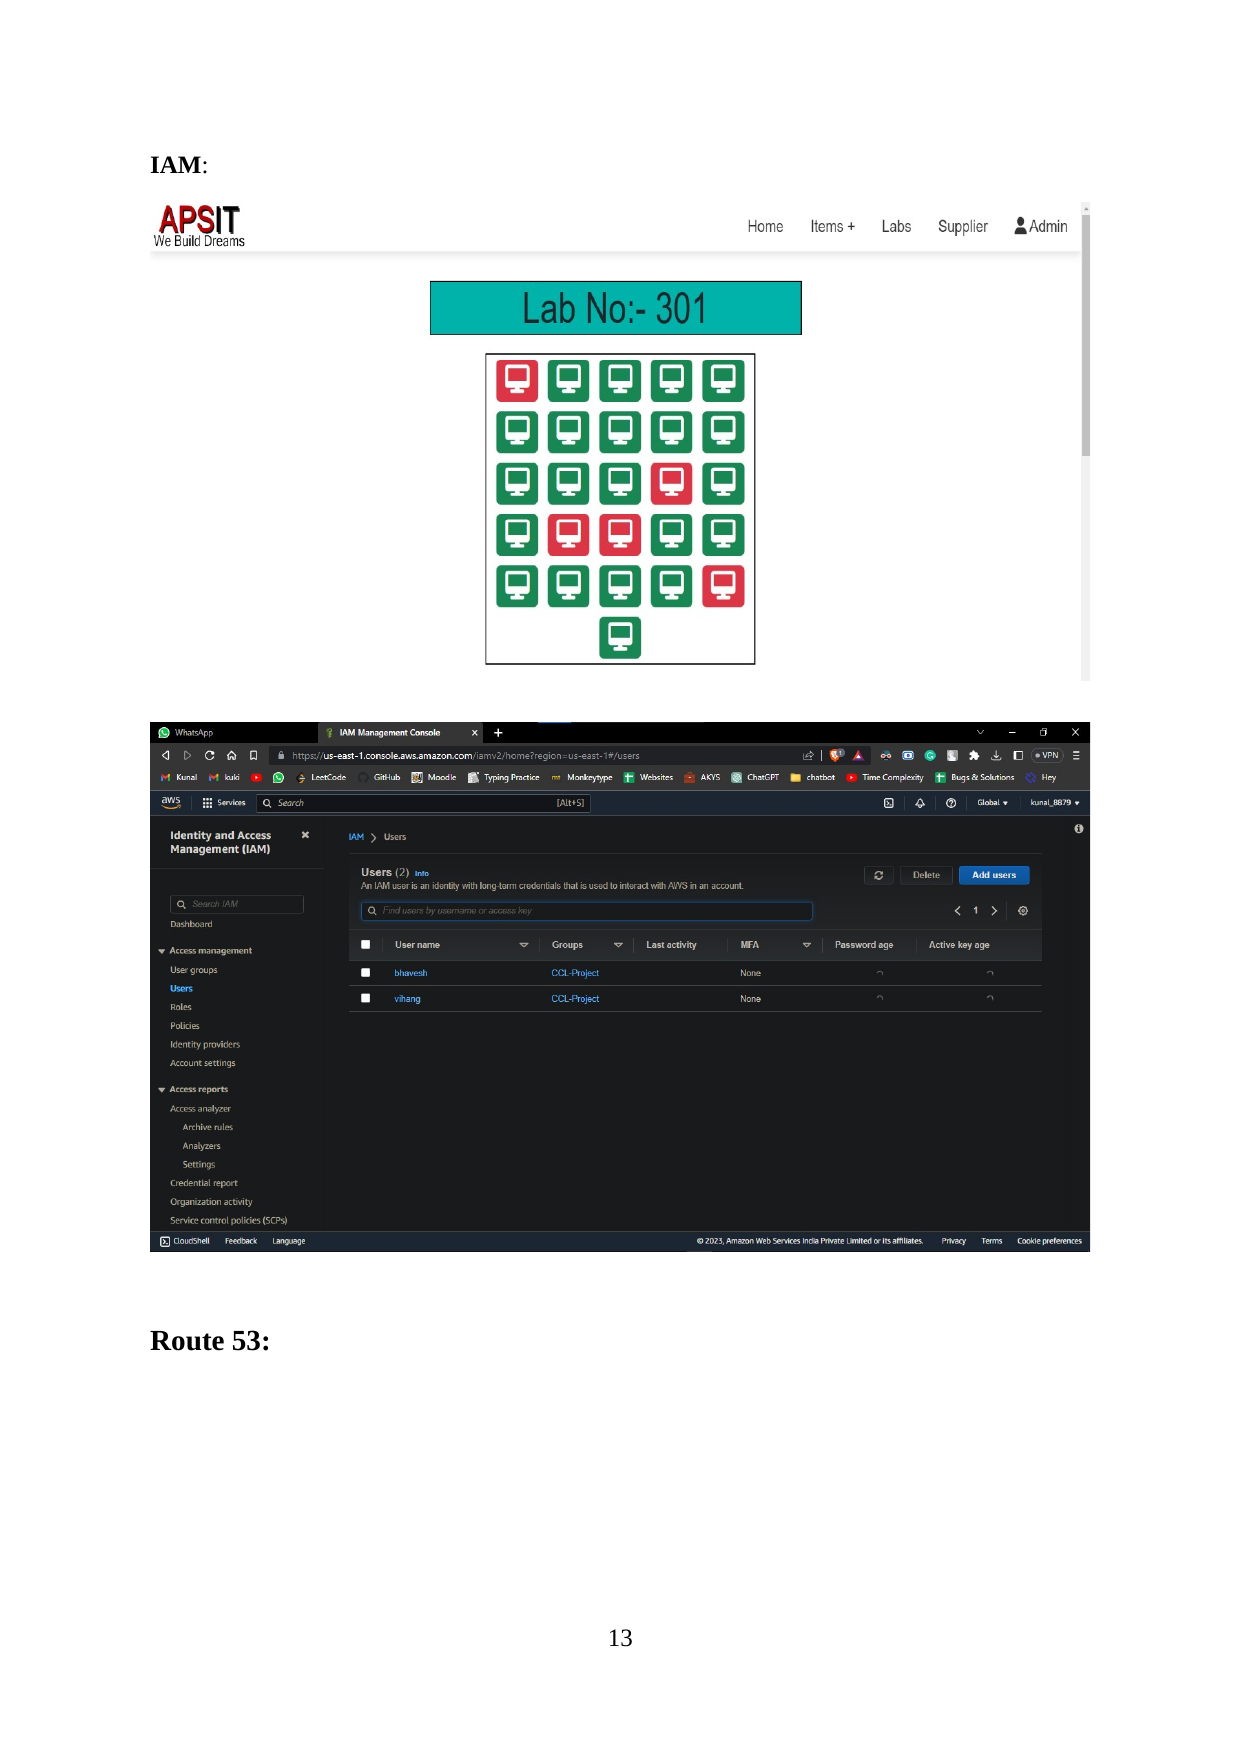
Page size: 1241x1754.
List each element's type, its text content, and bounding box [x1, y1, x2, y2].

picture [150, 722, 1091, 1252]
picture [150, 202, 1091, 681]
text IAM: [150, 150, 1090, 179]
text Route 53: [150, 1323, 1090, 1357]
